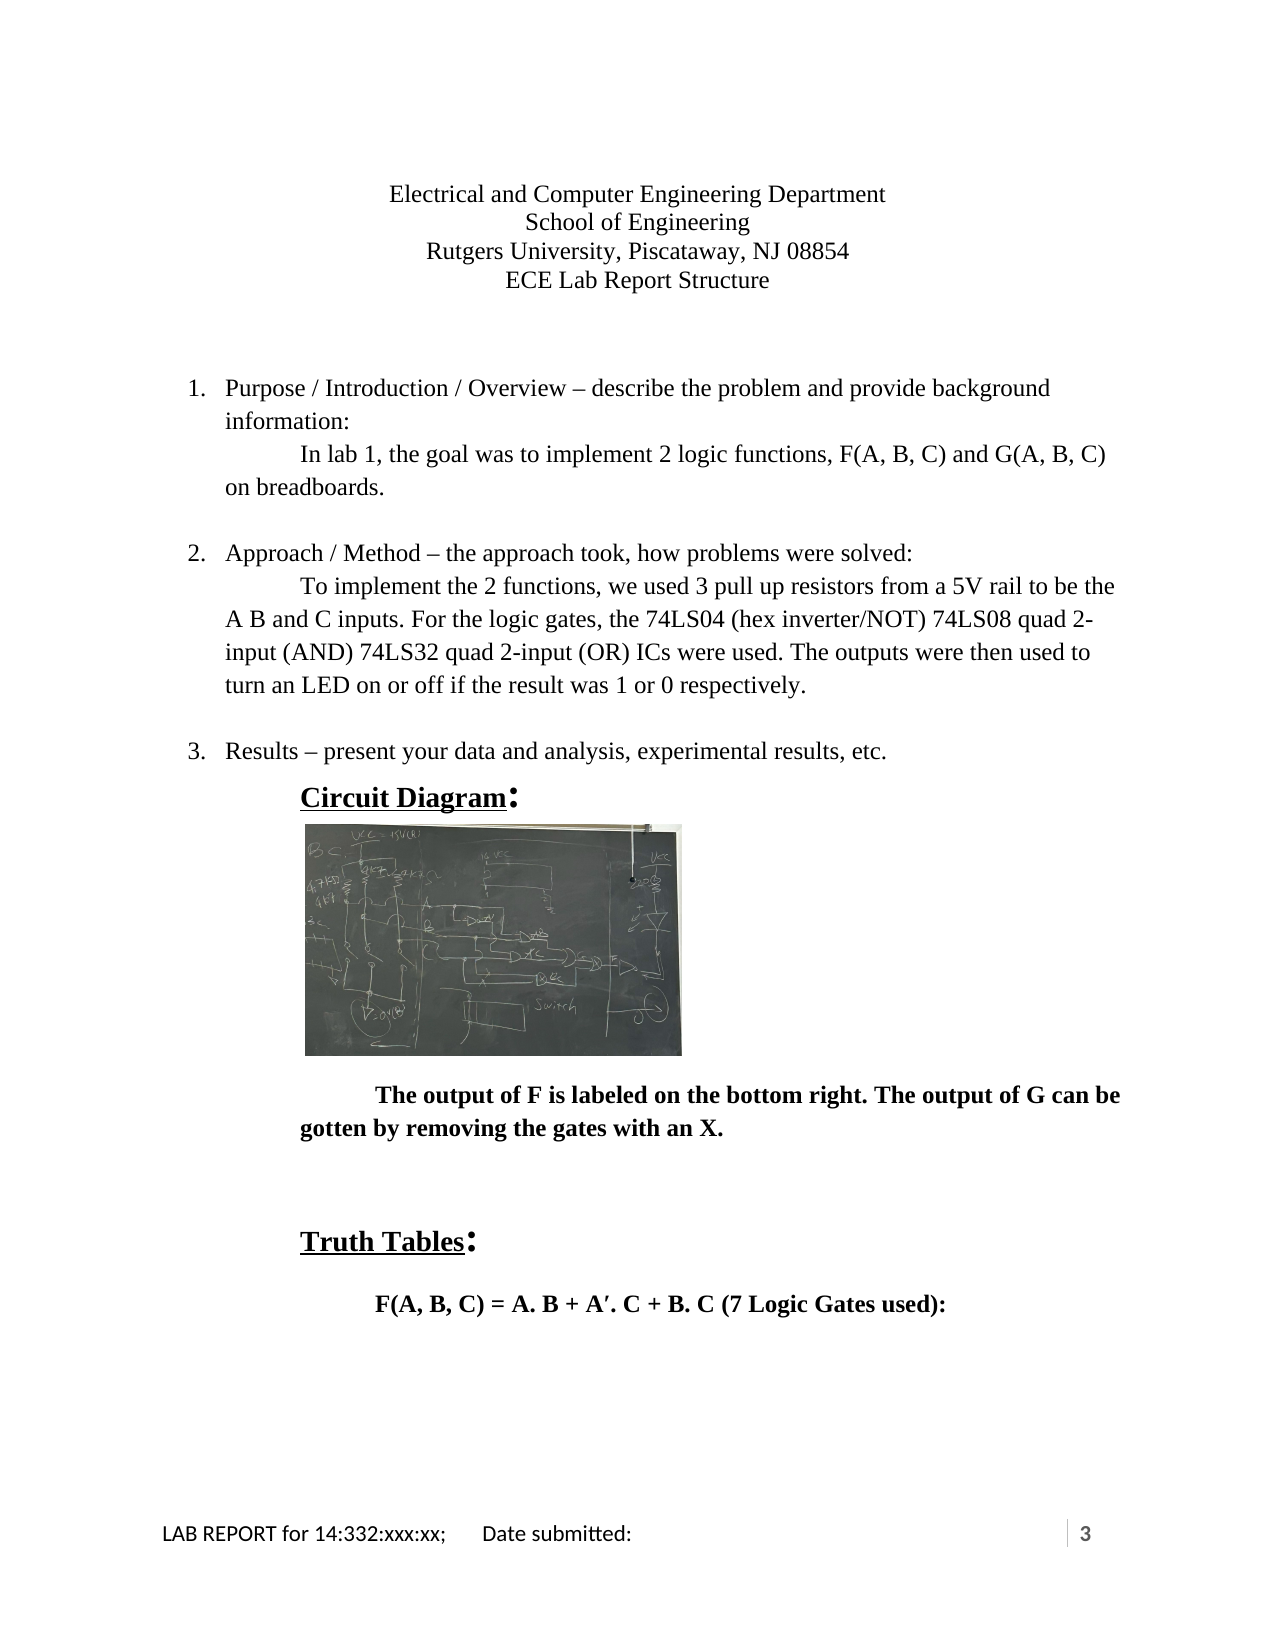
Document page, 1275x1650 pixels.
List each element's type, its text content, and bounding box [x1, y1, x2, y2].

list Circuit Diagram: [225, 769, 1125, 817]
list In lab 1, the goal was to implement 2 logic functions, F(A, B, C) and G(A, B, C) on breadboards. [225, 439, 1125, 501]
list Approach / Method – the approach took, how problems were solved: [187, 538, 1125, 567]
picture [305, 824, 682, 1056]
title Electrical and Computer Engineering Department [150, 179, 1125, 207]
text Truth Tables: [225, 1213, 1125, 1261]
title Rutgers University, Piscataway, NJ 08854 [150, 236, 1125, 265]
title School of Engineering [150, 207, 1125, 236]
list To implement the 2 functions, we used 3 pull up resistors from a 5V rail to be the A B and C inputs. For the logic gates, the 74LS04 (hex inverter/NOT) 74LS08 quad 2-input (AND) 74LS32 quad 2-input (OR) ICs were used. The outputs were then used to turn an LED on or off if the result was 1 or 0 respectively. [225, 571, 1125, 699]
text The output of F is labeled on the bottom right. The output of G can be gotten by removing the gates with an X. [300, 1080, 1125, 1142]
list Results – present your data and analysis, experimental results, etc. [187, 736, 1125, 765]
text F(A, B, C) = A. B + A′. C + B. C (7 Logic Gates used): [300, 1289, 1125, 1317]
list Purpose / Introduction / Overview – describe the problem and provide background information: [187, 373, 1125, 434]
text ECE Lab Report Structure [150, 265, 1125, 294]
